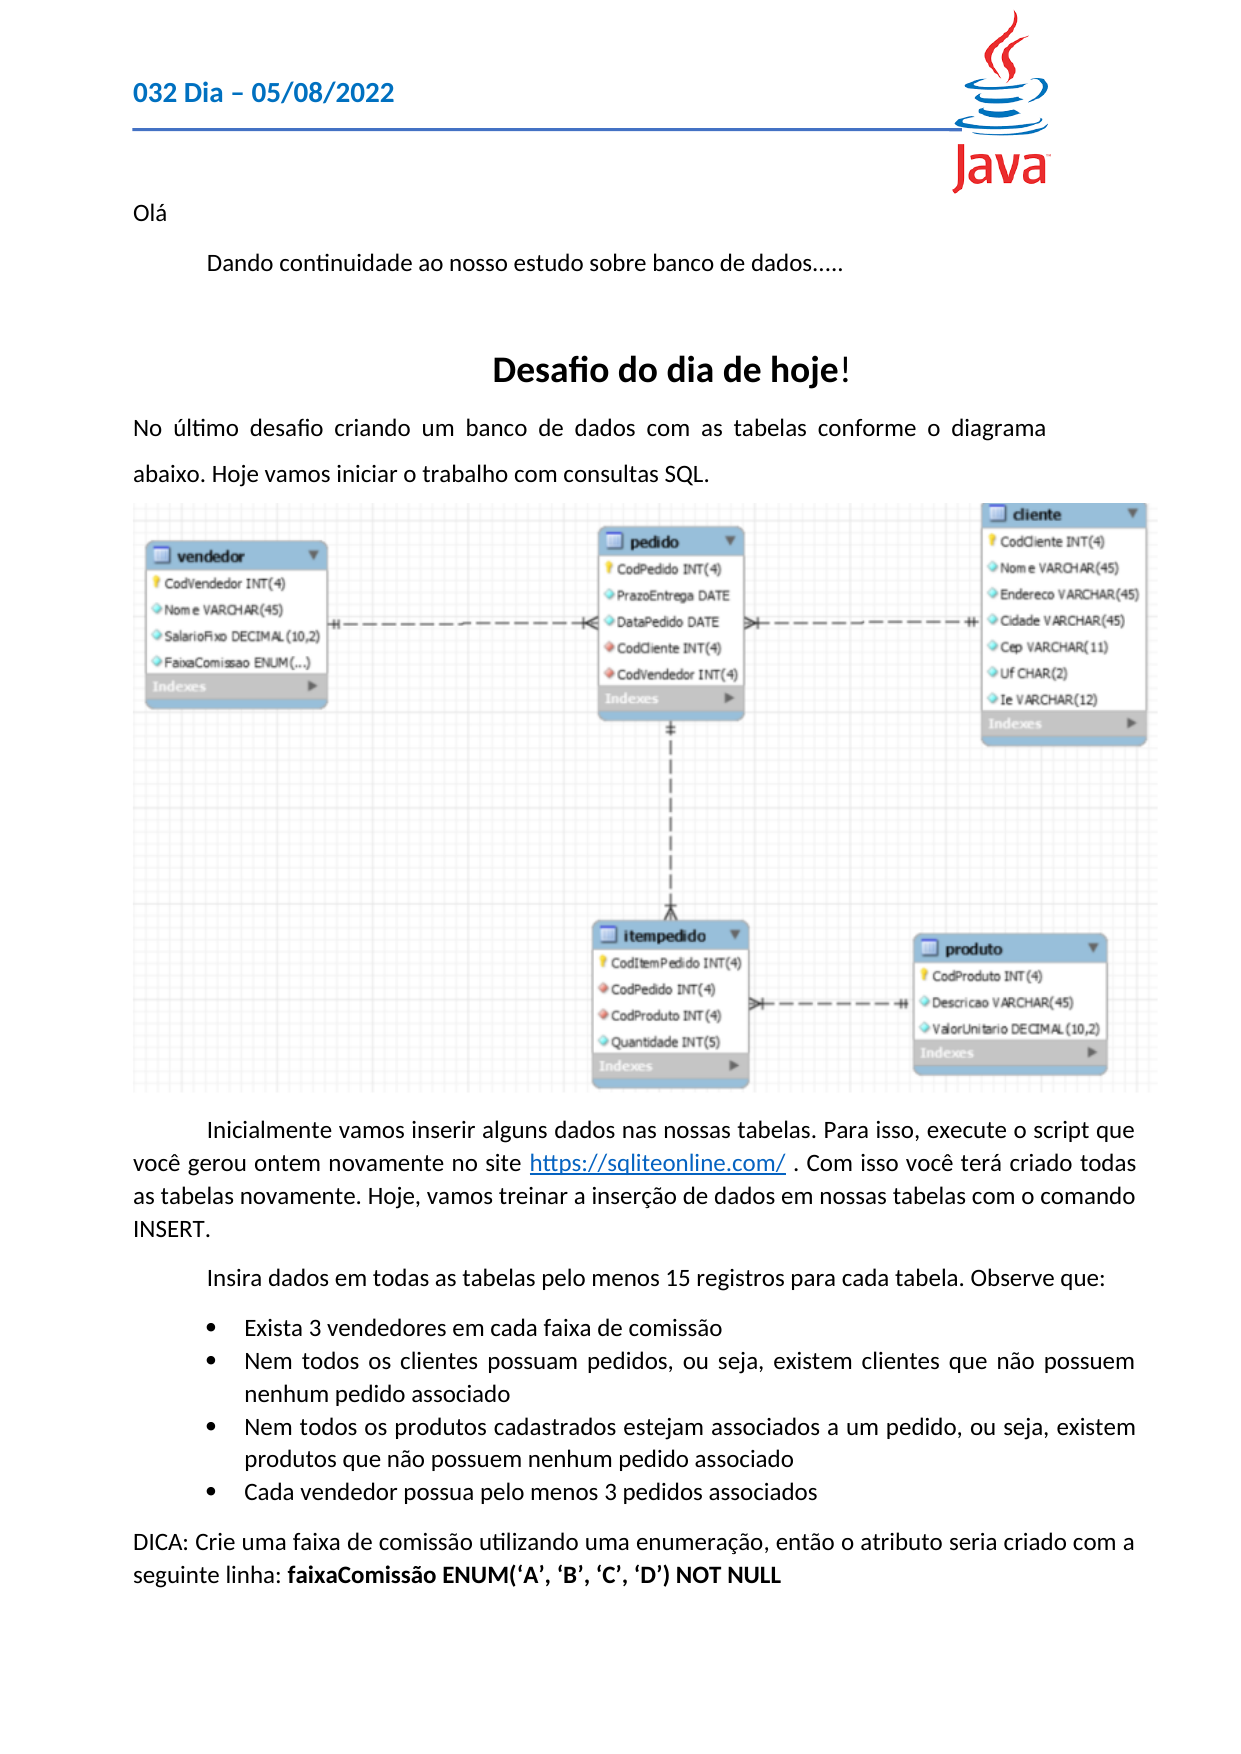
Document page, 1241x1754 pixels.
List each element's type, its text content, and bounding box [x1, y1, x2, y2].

text DICA: Crie uma faixa de comissão utilizando uma enumeração, então o atributo seria criado com a seguinte linha: faixaComissão ENUM(‘A’, ‘B’, ‘C’, ‘D’) NOT NULL [133, 1526, 1137, 1589]
list No último desafio criando um banco de dados com as tabelas conforme o diagrama abaixo. Hoje vamos iniciar o trabalho com consultas SQL. [133, 412, 1048, 488]
text Dando continuidade ao nosso estudo sobre banco de dados..... [133, 247, 1137, 277]
text Olá [133, 197, 1137, 228]
text Insira dados em todas as tabelas pelo menos 15 registros para cada tabela. Observe que: [133, 1262, 1137, 1293]
text Inicialmente vamos inserir alguns dados nas nossas tabelas. Para isso, execute o script que você gerou ontem novamente no site https://sqliteonline.com/ . Com isso você terá criado todas as tabelas novamente. Hoje, vamos treinar a inserção de dados em nossas tabelas com o comando INSERT. [133, 1114, 1137, 1243]
list Nem todos os produtos cadastrados estejam associados a um pedido, ou seja, existem produtos que não possuem nenhum pedido associado [207, 1411, 1137, 1474]
list Exista 3 vendedores em cada faixa de comissão [207, 1312, 1137, 1342]
picture [132, 503, 1158, 1101]
list Nem todos os clientes possuam pedidos, ou seja, existem clientes que não possuem nenhum pedido associado [207, 1345, 1137, 1408]
text Desafio do dia de hoje! [133, 346, 1137, 392]
list Cada vendedor possua pelo menos 3 pedidos associados [207, 1477, 1137, 1507]
picture [907, 7, 1095, 195]
